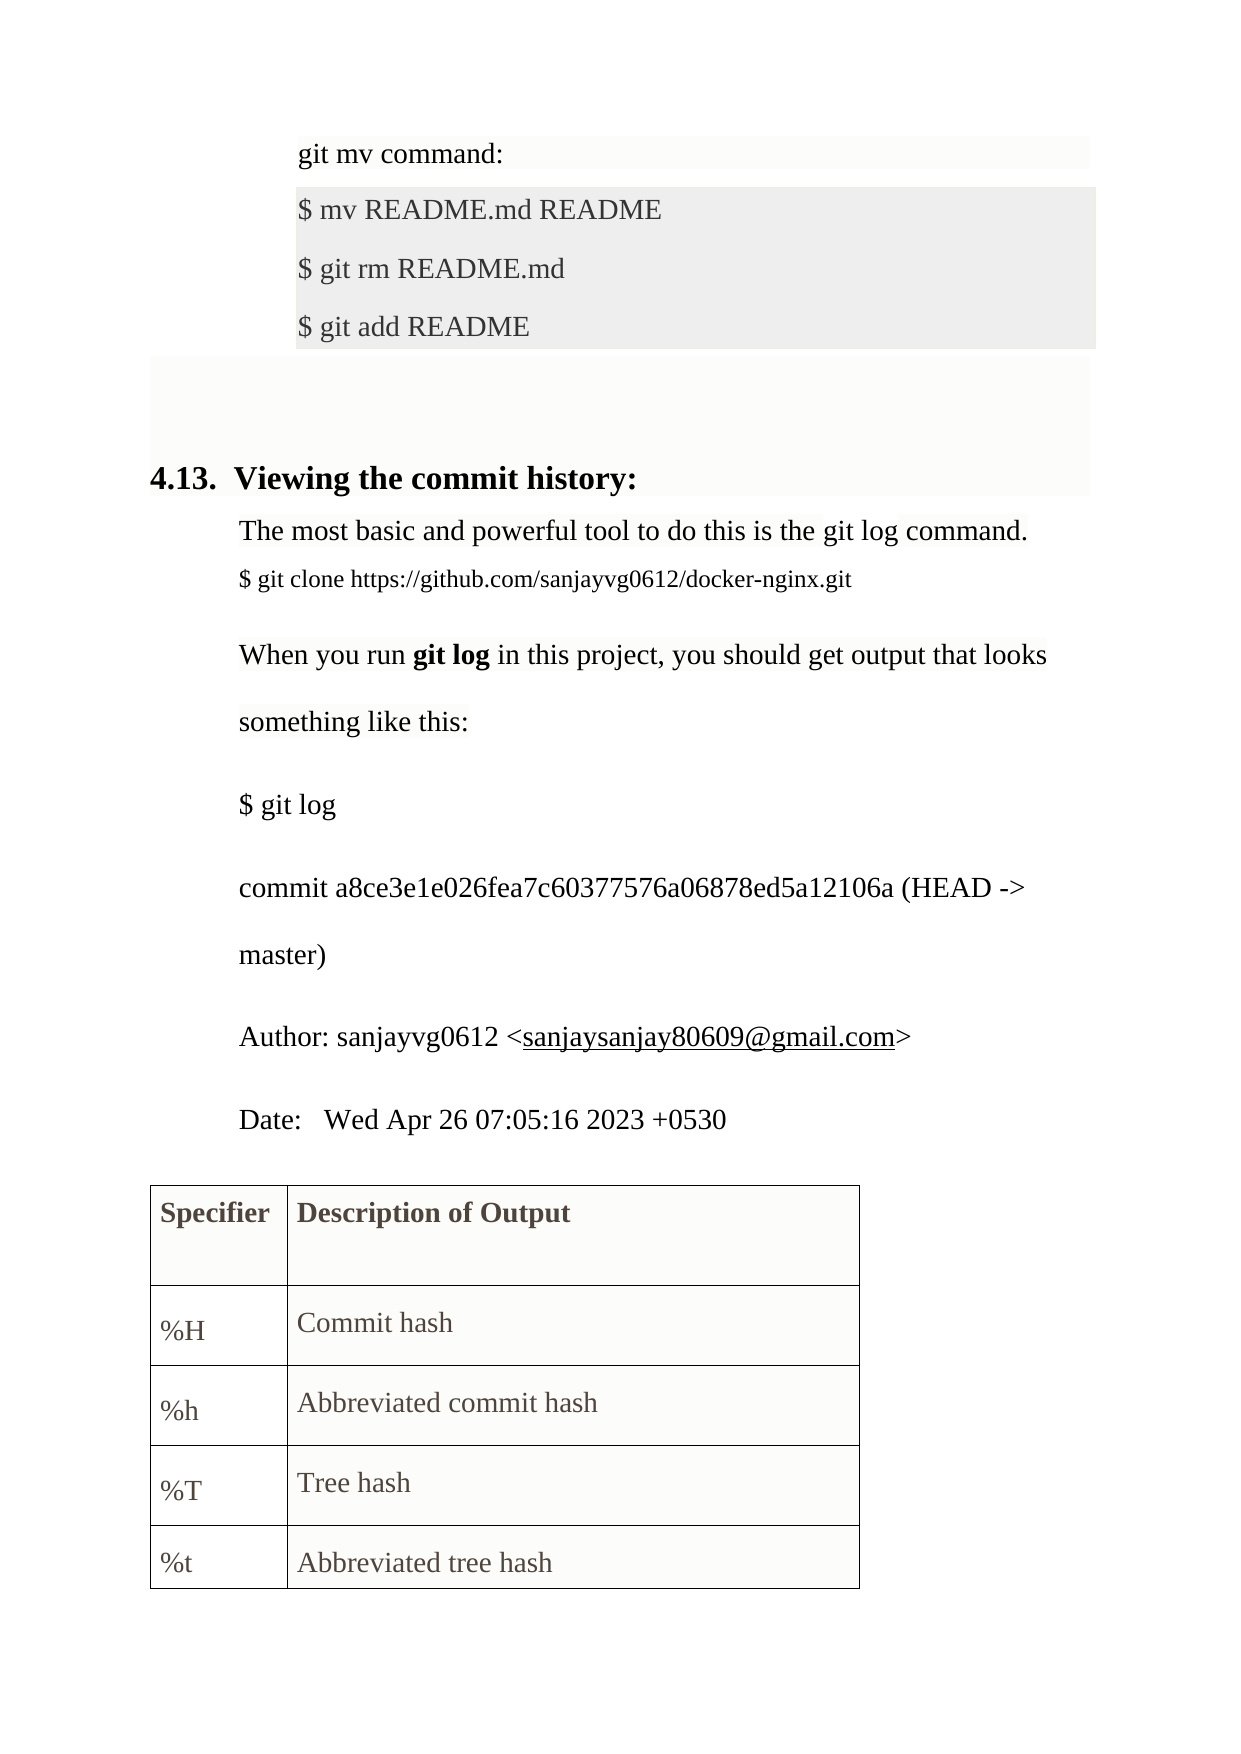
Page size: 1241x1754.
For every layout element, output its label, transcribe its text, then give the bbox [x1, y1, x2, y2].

table_header Specifier [151, 1186, 287, 1285]
text $ git log [239, 787, 1090, 821]
text The most basic and powerful tool to do this is the git log command. [239, 513, 1090, 547]
list Viewing the commit history: [150, 458, 1090, 496]
text $ git add README [298, 304, 1094, 347]
table_cell %h [151, 1366, 287, 1445]
table_cell %H [151, 1286, 287, 1365]
table_cell Abbreviated commit hash [288, 1366, 859, 1445]
text $ mv README.md README [298, 188, 1094, 226]
list $ git clone https://github.com/sanjayvg0612/docker-nginx.git [239, 564, 1090, 593]
text commit a8ce3e1e026fea7c60377576a06878ed5a12106a (HEAD -> master) [239, 870, 1090, 970]
table_header Description of Output [288, 1186, 859, 1285]
table_cell %t [151, 1526, 287, 1588]
text git mv command: [298, 136, 1090, 169]
table_cell Abbreviated tree hash [288, 1526, 859, 1588]
table_cell Tree hash [288, 1446, 859, 1525]
table_cell Commit hash [288, 1286, 859, 1365]
text Date: Wed Apr 26 07:05:16 2023 +0530 [239, 1102, 1090, 1136]
table_cell %T [151, 1446, 287, 1525]
text When you run git log in this project, you should get output that looks something like this: [239, 637, 1090, 738]
text Author: sanjayvg0612 <sanjaysanjay80609@gmail.com> [239, 1019, 1090, 1053]
text $ git rm README.md [298, 245, 1094, 284]
